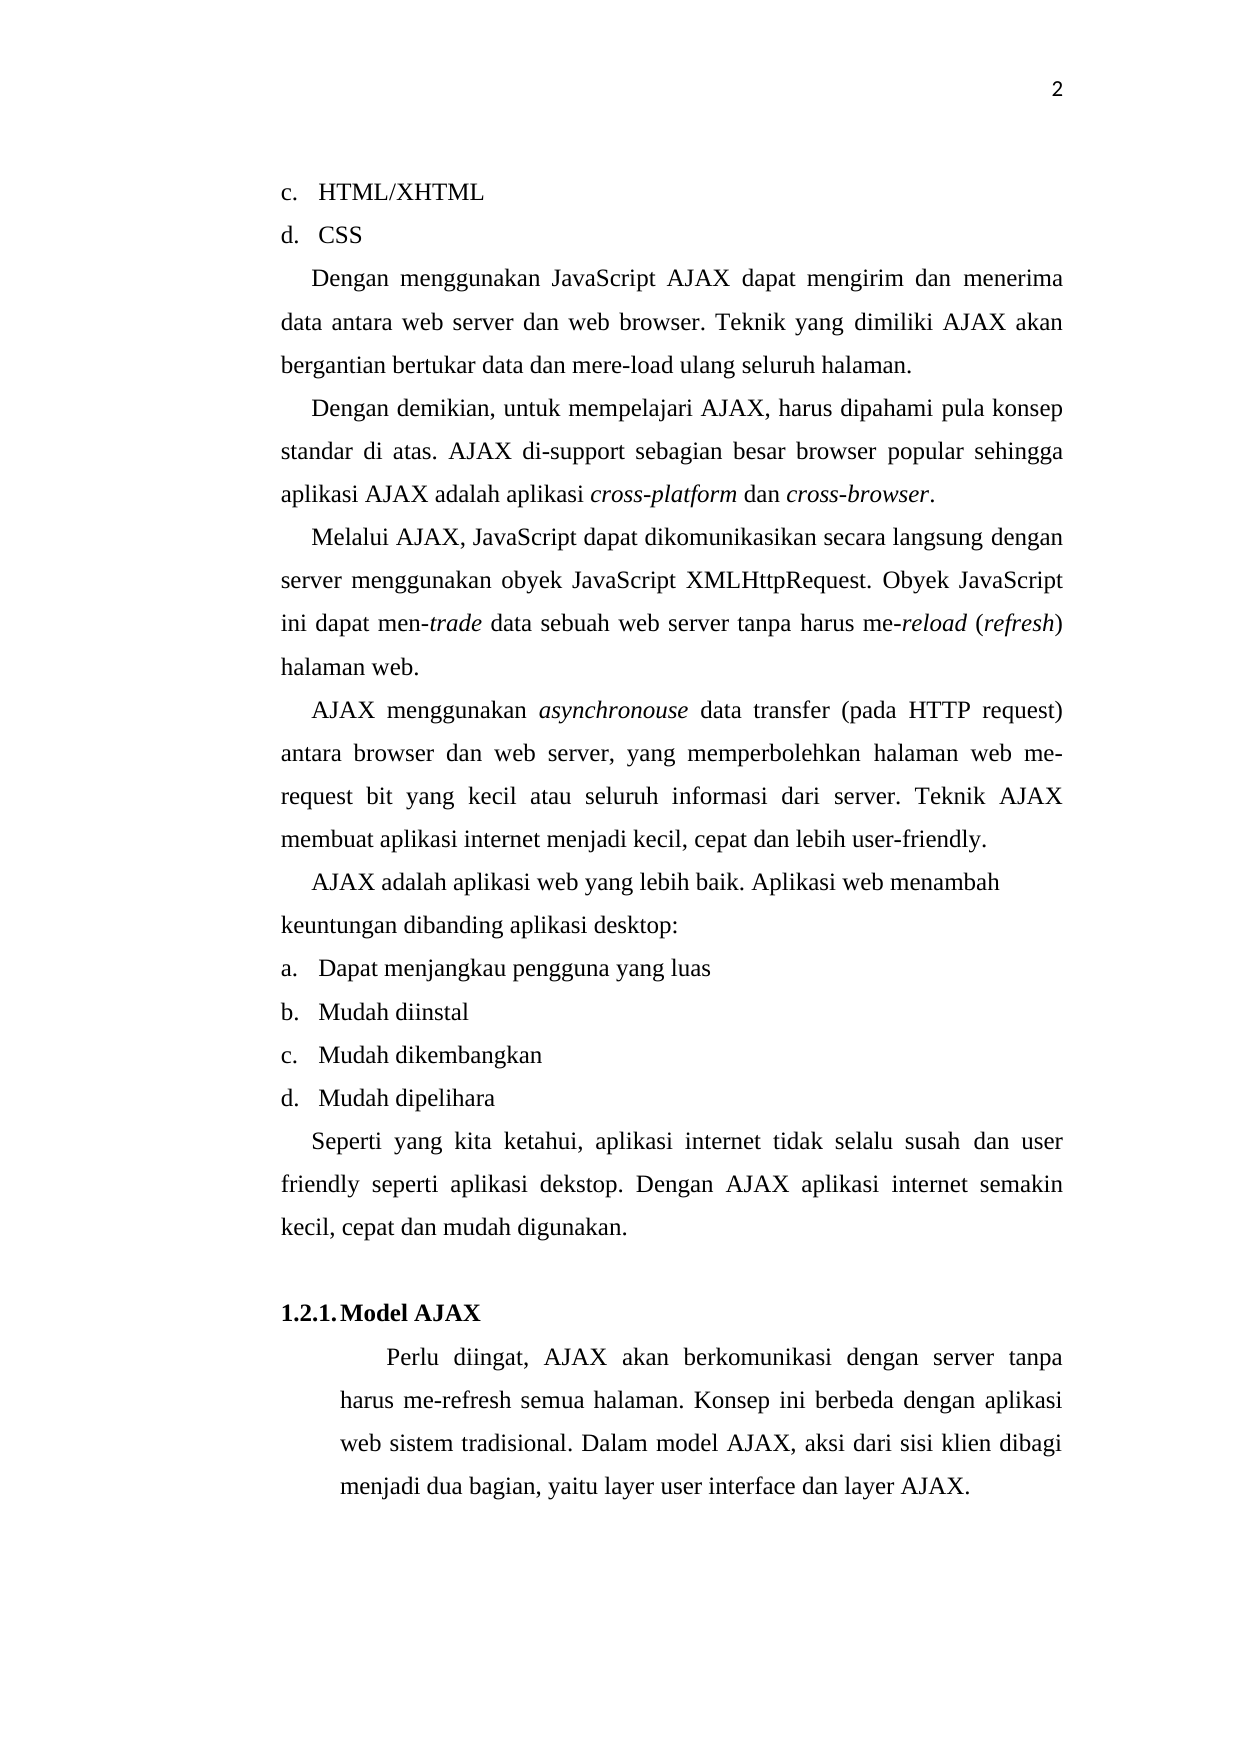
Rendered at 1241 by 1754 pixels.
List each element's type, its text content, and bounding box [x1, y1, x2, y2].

list Dapat menjangkau pengguna yang luas [281, 953, 1063, 982]
list Mudah dikembangkan [281, 1040, 1063, 1068]
list Dengan demikian, untuk mempelajari AJAX, harus dipahami pula konsep standar di atas. AJAX di-support sebagian besar browser popular sehingga aplikasi AJAX adalah aplikasi cross-platform dan cross-browser. [281, 393, 1063, 508]
list keuntungan dibanding aplikasi desktop: [281, 910, 1063, 939]
list Mudah diinstal [281, 997, 1063, 1025]
list Mudah dipelihara [281, 1083, 1063, 1112]
list AJAX menggunakan asynchronouse data transfer (pada HTTP request) antara browser dan web server, yang memperbolehkan halaman web me-request bit yang kecil atau seluruh informasi dari server. Teknik AJAX membuat aplikasi internet menjadi kecil, cepat dan lebih user-friendly. [281, 695, 1063, 853]
list AJAX adalah aplikasi web yang lebih baik. Aplikasi web menambah [281, 867, 1063, 896]
list Perlu diingat, AJAX akan berkomunikasi dengan server tanpa harus me-refresh semua halaman. Konsep ini berbeda dengan aplikasi web sistem tradisional. Dalam model AJAX, aksi dari sisi klien dibagi menjadi dua bagian, yaitu layer user interface dan layer AJAX. [340, 1342, 1063, 1500]
list CSS [281, 220, 1063, 249]
list Dengan menggunakan JavaScript AJAX dapat mengirim dan menerima data antara web server dan web browser. Teknik yang dimiliki AJAX akan bergantian bertukar data dan mere-load ulang seluruh halaman. [281, 263, 1063, 378]
list Melalui AJAX, JavaScript dapat dikomunikasikan secara langsung dengan server menggunakan obyek JavaScript XMLHttpRequest. Obyek JavaScript ini dapat men-trade data sebuah web server tanpa harus me-reload (refresh) halaman web. [281, 522, 1063, 680]
list Model AJAX [281, 1298, 1063, 1327]
list Seperti yang kita ketahui, aplikasi internet tidak selalu susah dan user friendly seperti aplikasi dekstop. Dengan AJAX aplikasi internet semakin kecil, cepat dan mudah digunakan. [281, 1126, 1063, 1241]
list HTML/XHTML [281, 177, 1063, 206]
